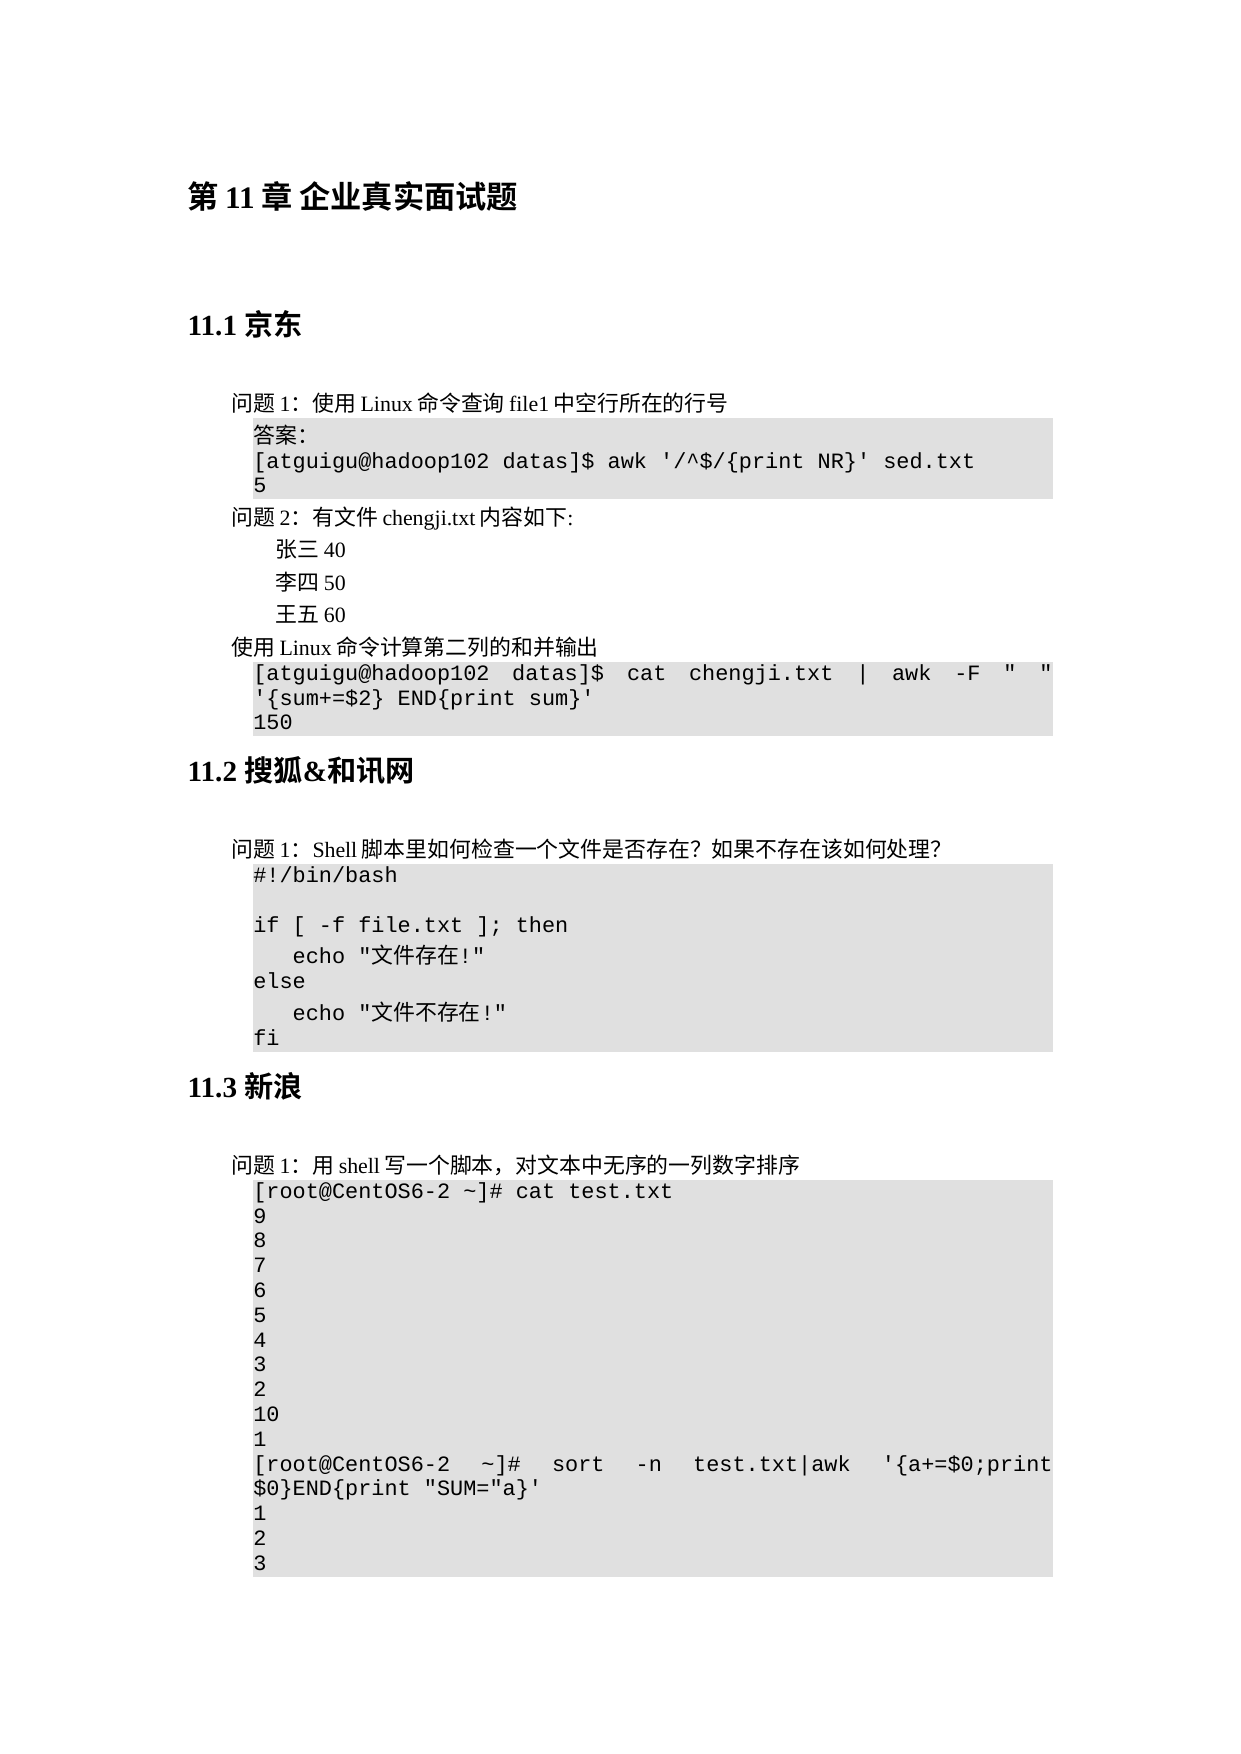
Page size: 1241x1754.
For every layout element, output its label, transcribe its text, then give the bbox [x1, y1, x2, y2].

text 2 [253, 1378, 1053, 1403]
text 王五 60 [231, 597, 1053, 629]
text 答案： [253, 418, 1053, 450]
subtitle 11.3 新浪 [187, 1052, 1053, 1117]
text [atguigu@hadoop102 datas]$ awk '/^$/{print NR}' sed.txt [253, 450, 1053, 474]
text 150 [253, 711, 1053, 736]
text 7 [253, 1254, 1053, 1279]
text else [253, 971, 1053, 995]
text 8 [253, 1229, 1053, 1254]
text 2 [253, 1527, 1053, 1552]
text 10 [253, 1403, 1053, 1428]
text [root@CentOS6-2 ~]# sort -n test.txt|awk '{a+=$0;print $0}END{print "SUM="a}' [253, 1453, 1053, 1502]
text 1 [253, 1502, 1053, 1527]
text 5 [253, 474, 1053, 499]
text 张三 40 [231, 532, 1053, 564]
text 问题2：有文件chengji.txt内容如下: [231, 499, 1053, 532]
text [atguigu@hadoop102 datas]$ cat chengji.txt | awk -F " " '{sum+=$2} END{print sum}' [253, 662, 1053, 711]
text fi [253, 1027, 1053, 1052]
text echo "文件不存在!" [253, 995, 1053, 1027]
text 9 [253, 1205, 1053, 1229]
text 6 [253, 1279, 1053, 1304]
text 5 [253, 1304, 1053, 1329]
subtitle 11.1 京东 [187, 290, 1053, 355]
subtitle 第11章 企业真实面试题 [187, 162, 1053, 227]
text 李四 50 [231, 564, 1053, 597]
text echo "文件存在!" [253, 938, 1053, 971]
text 4 [253, 1329, 1053, 1353]
text 问题1：Shell脚本里如何检查一个文件是否存在？如果不存在该如何处理？ [187, 832, 1053, 864]
text 1 [253, 1428, 1053, 1453]
text #!/bin/bash [253, 864, 1053, 889]
text 3 [253, 1353, 1053, 1378]
text 使用Linux命令计算第二列的和并输出 [187, 629, 1053, 662]
subtitle 11.2 搜狐&和讯网 [187, 736, 1053, 801]
text 问题1：用shell写一个脚本，对文本中无序的一列数字排序 [187, 1147, 1053, 1180]
text 问题1：使用Linux命令查询file1中空行所在的行号 [231, 386, 1053, 418]
text [root@CentOS6-2 ~]# cat test.txt [253, 1180, 1053, 1205]
text 3 [253, 1552, 1053, 1577]
text if [ -f file.txt ]; then [253, 914, 1053, 938]
